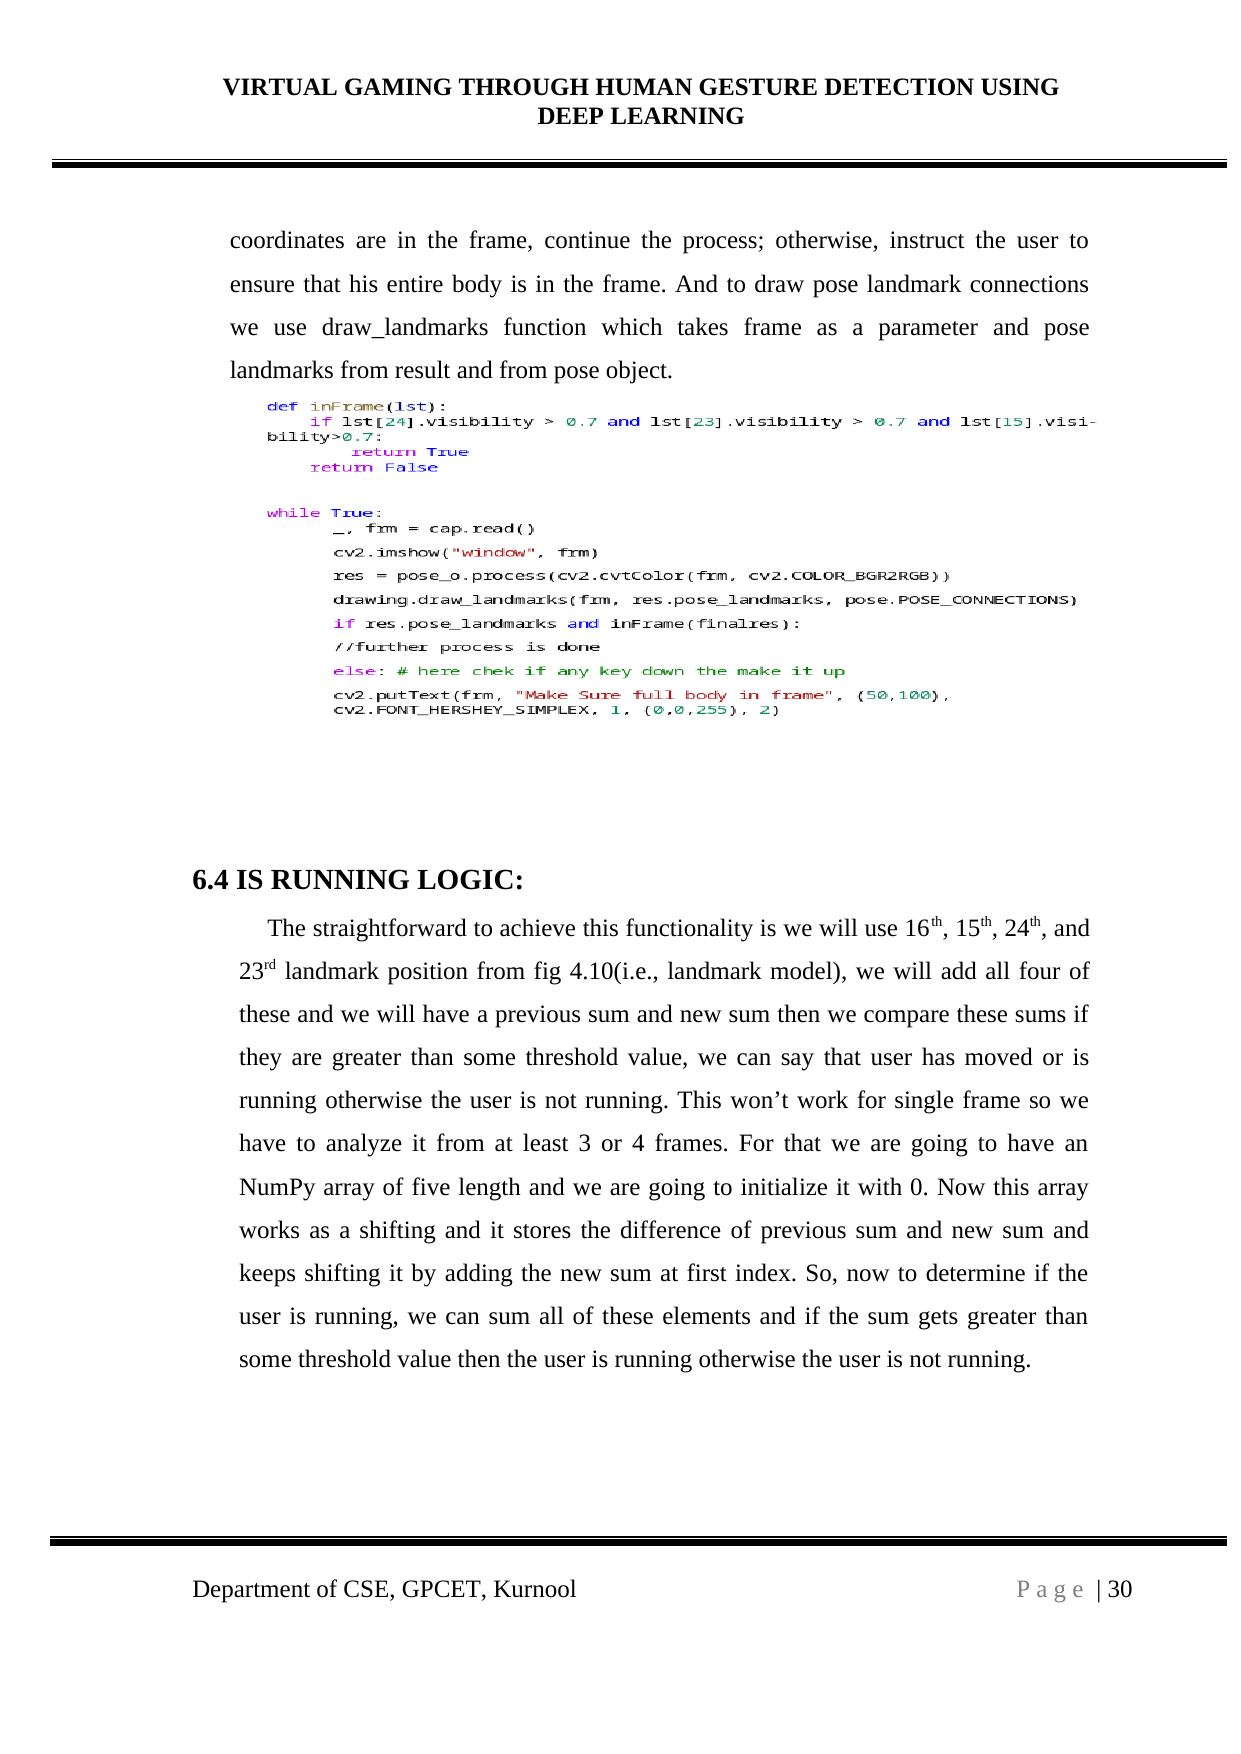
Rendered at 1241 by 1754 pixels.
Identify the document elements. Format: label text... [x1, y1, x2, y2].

text 6.4 IS RUNNING LOGIC: [192, 862, 1090, 896]
text The straightforward to achieve this functionality is we will use 16th, 15th, 24th, and 23rd landmark position from fig 4.10(i.e., landmark model), we will add all four of these and we will have a previous sum and new sum then we compare these sums if they are greater than some threshold value, we can say that user has moved or is running otherwise the user is not running. This won’t work for single frame so we have to analyze it from at least 3 or 4 frames. For that we are going to have an NumPy array of five length and we are going to initialize it with 0. Now this array works as a shifting and it stores the difference of previous sum and new sum and keeps shifting it by adding the new sum at first index. So, now to determine if the user is running, we can sum all of these elements and if the sum gets greater than some threshold value then the user is running otherwise the user is not running. [239, 913, 1090, 1373]
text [229, 226, 1090, 384]
